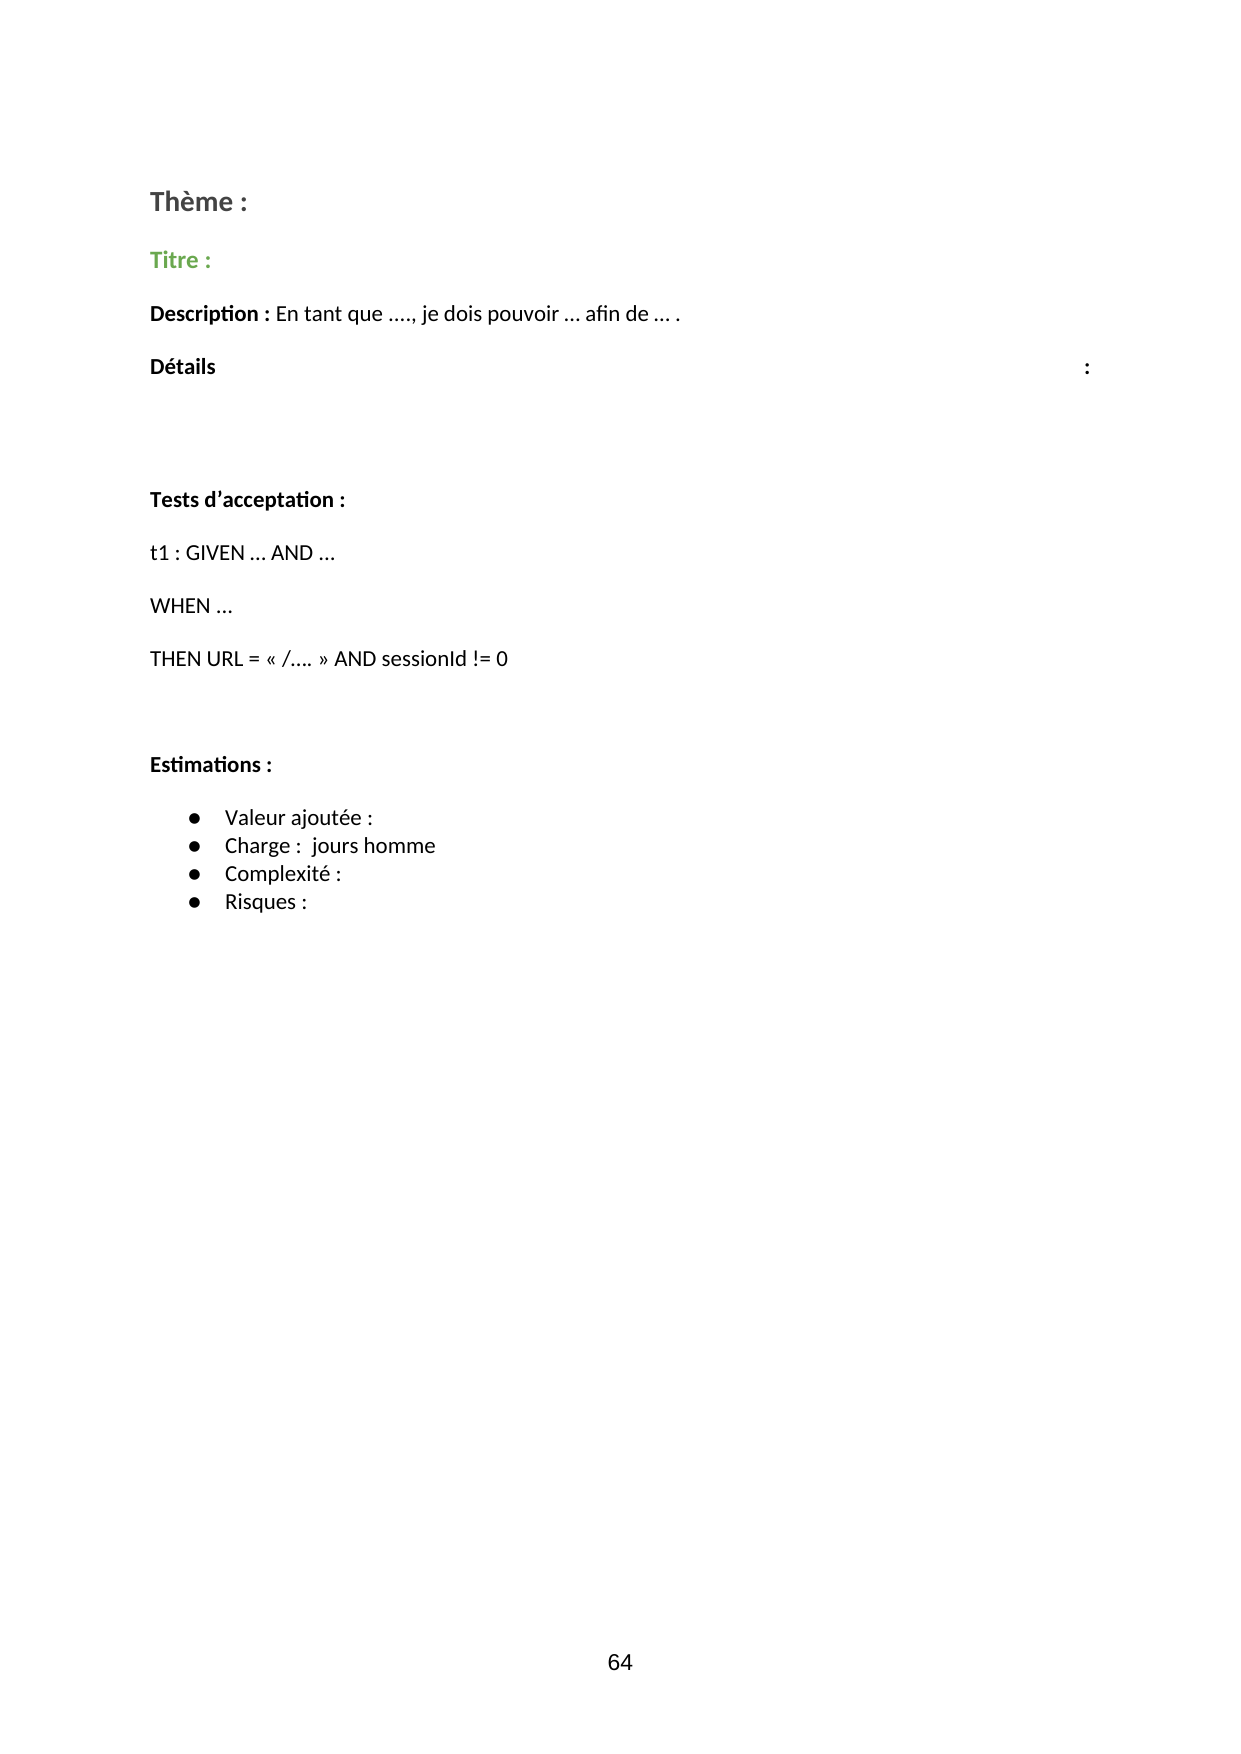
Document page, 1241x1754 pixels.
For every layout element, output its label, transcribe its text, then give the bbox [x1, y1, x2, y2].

subtitle Thème : [150, 183, 1090, 219]
text t1 : GIVEN … AND ... [150, 538, 1090, 566]
text THEN URL = « /…. » AND sessionId != 0 [150, 644, 1090, 672]
list Complexité : [187, 859, 1090, 887]
text WHEN ... [150, 591, 1090, 619]
text Estimations : [150, 750, 1090, 778]
list Charge : jours homme [187, 831, 1090, 859]
list Valeur ajoutée : [187, 803, 1090, 831]
text Détails : [150, 352, 1090, 407]
list Risques : [187, 887, 1090, 915]
subtitle Titre : [150, 244, 1090, 274]
text Description : En tant que ...., je dois pouvoir … afin de … . [150, 299, 1090, 327]
text Tests d’acceptation : [150, 485, 1090, 513]
